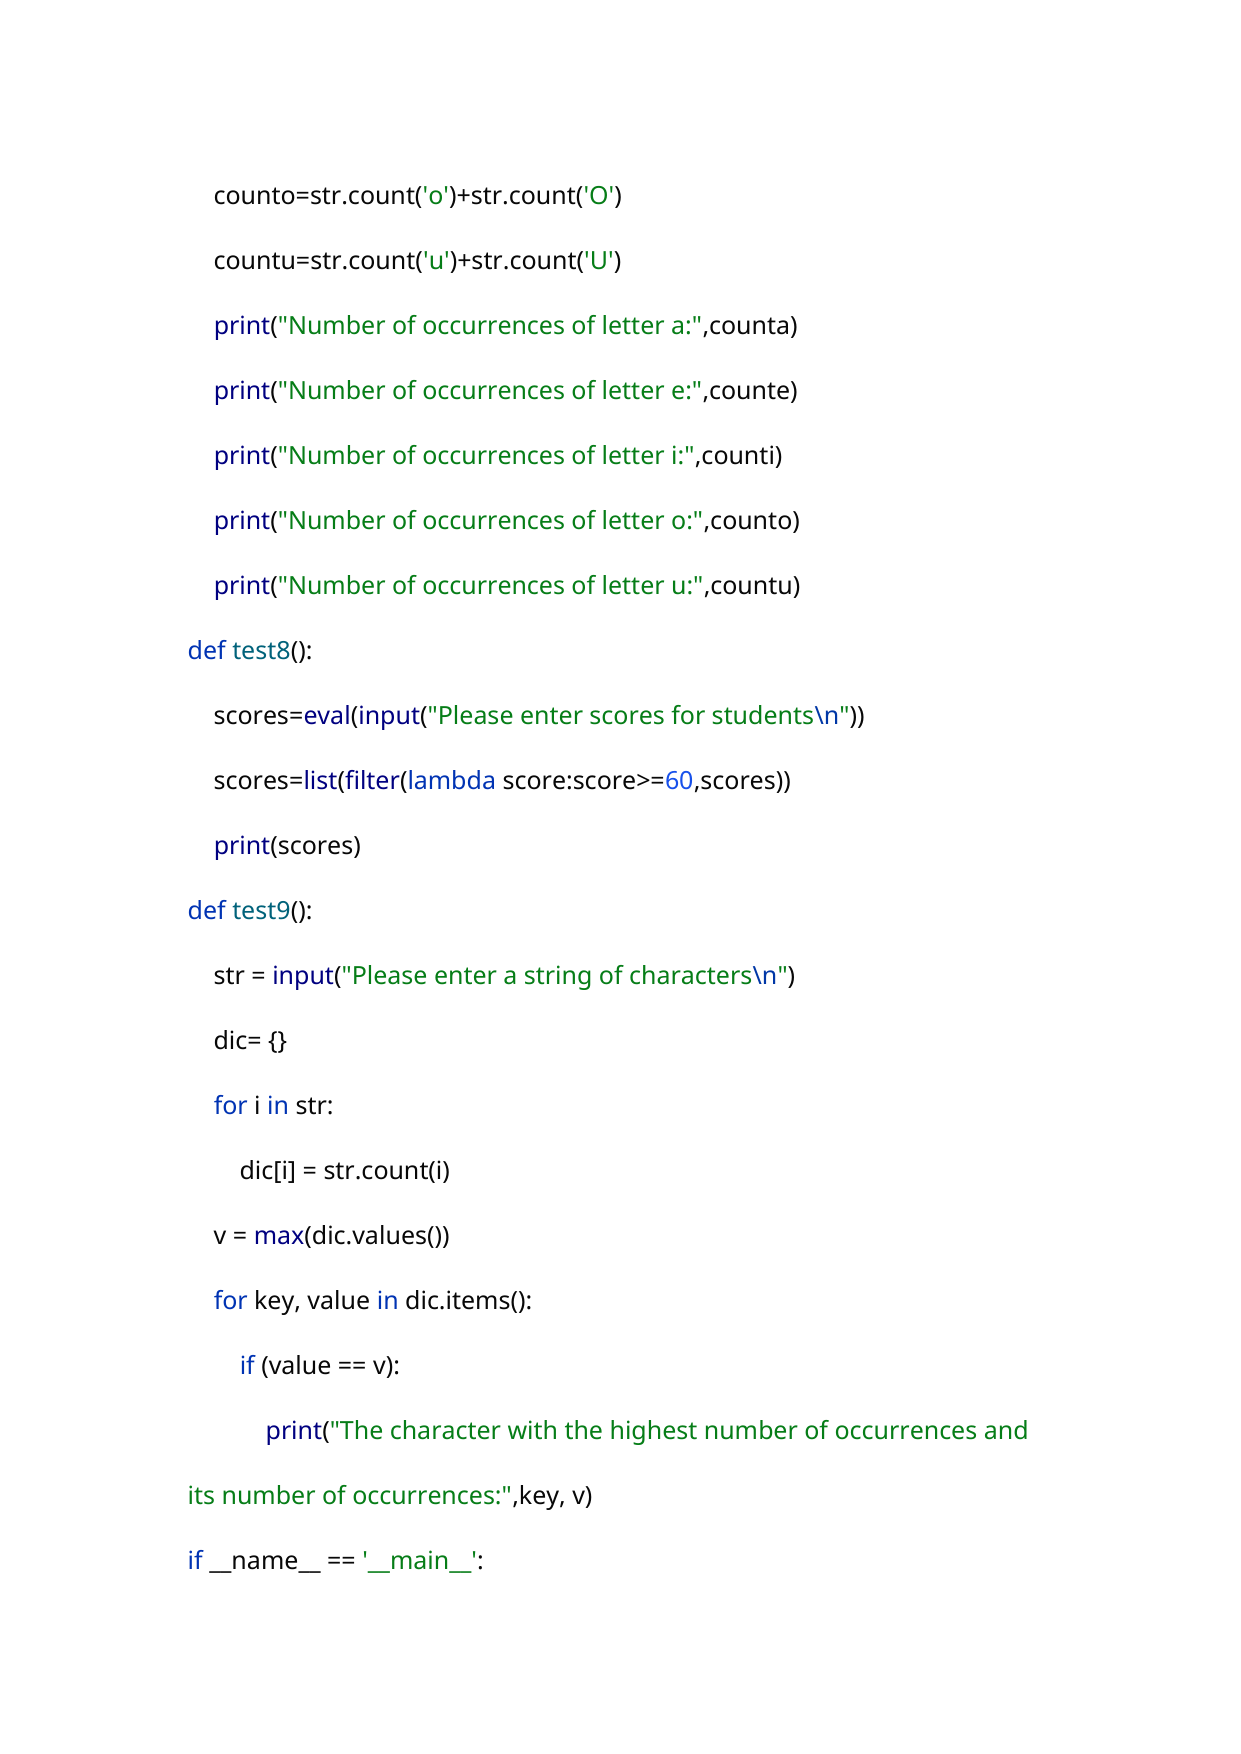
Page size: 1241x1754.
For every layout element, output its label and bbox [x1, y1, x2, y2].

text [187, 162, 1053, 1592]
